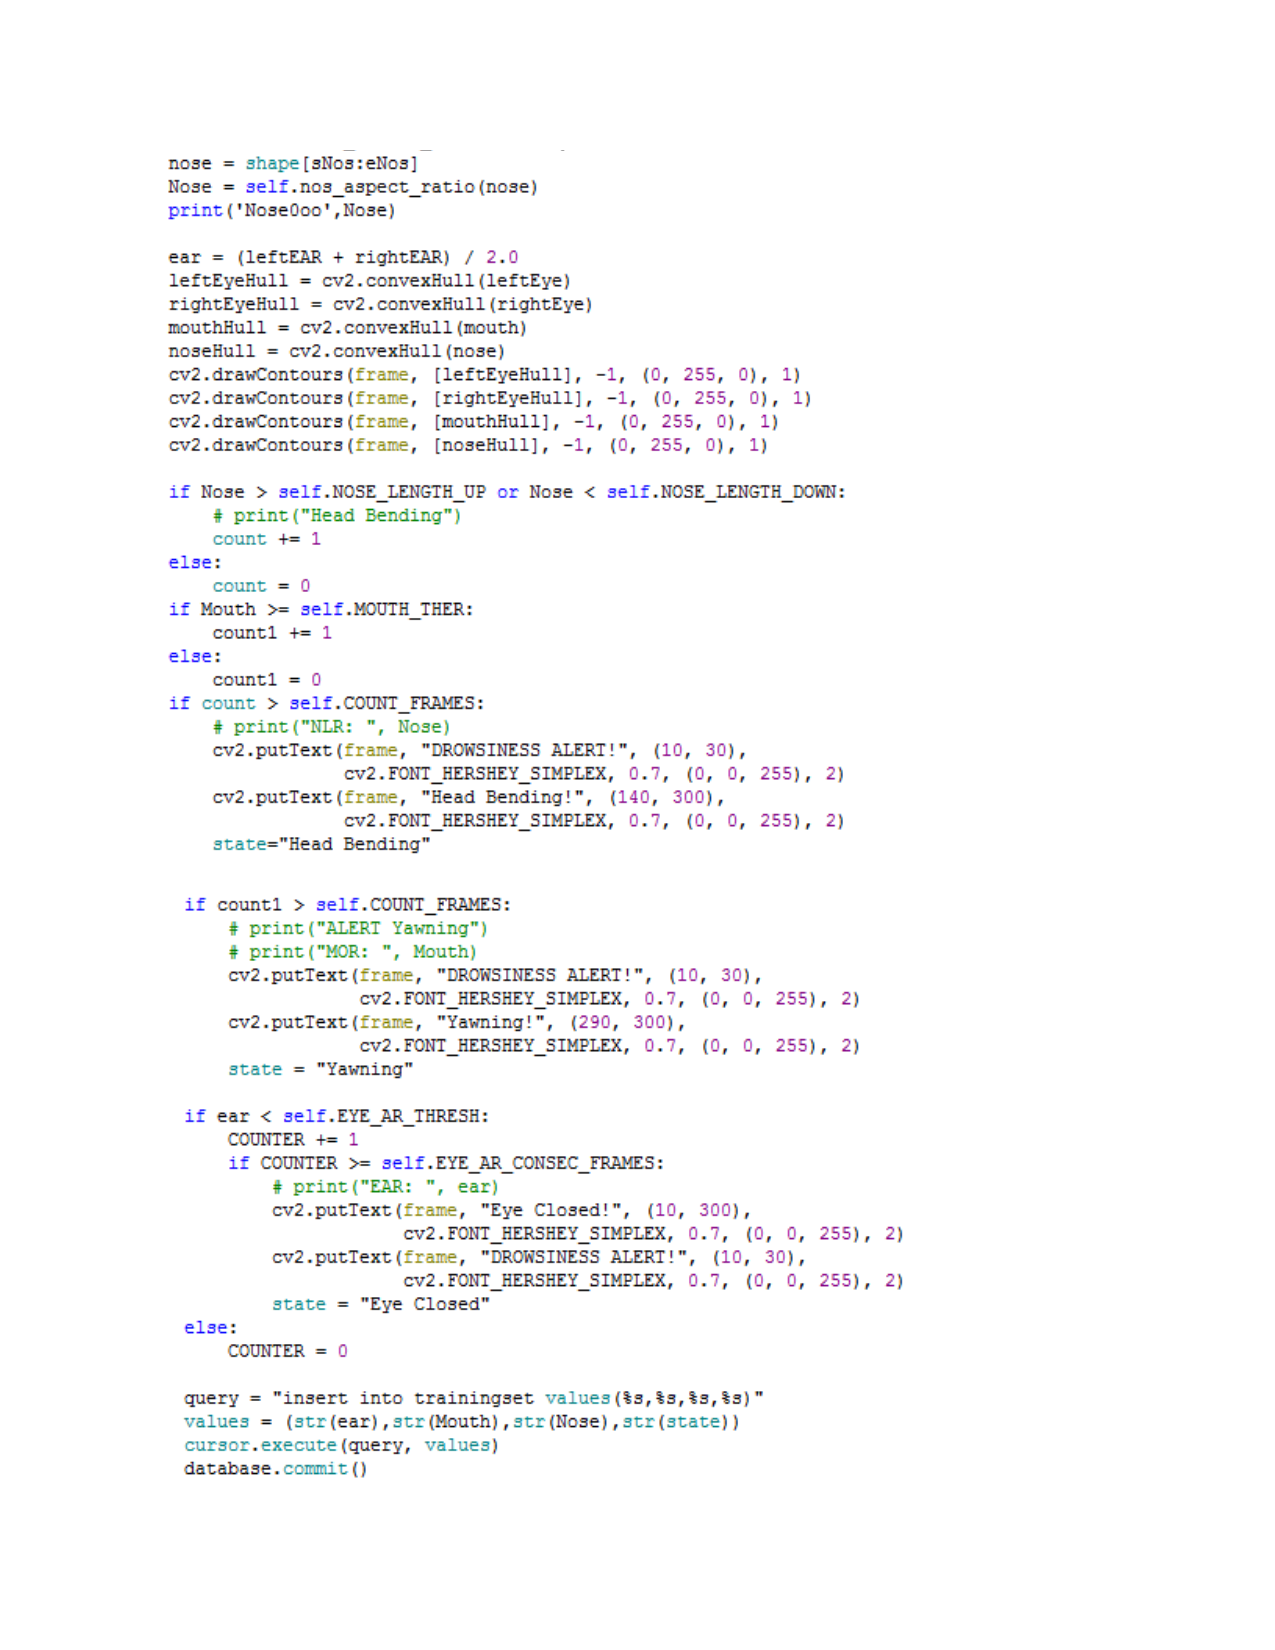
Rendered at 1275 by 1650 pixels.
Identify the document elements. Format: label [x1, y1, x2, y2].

picture [150, 150, 918, 858]
picture [150, 892, 921, 1484]
